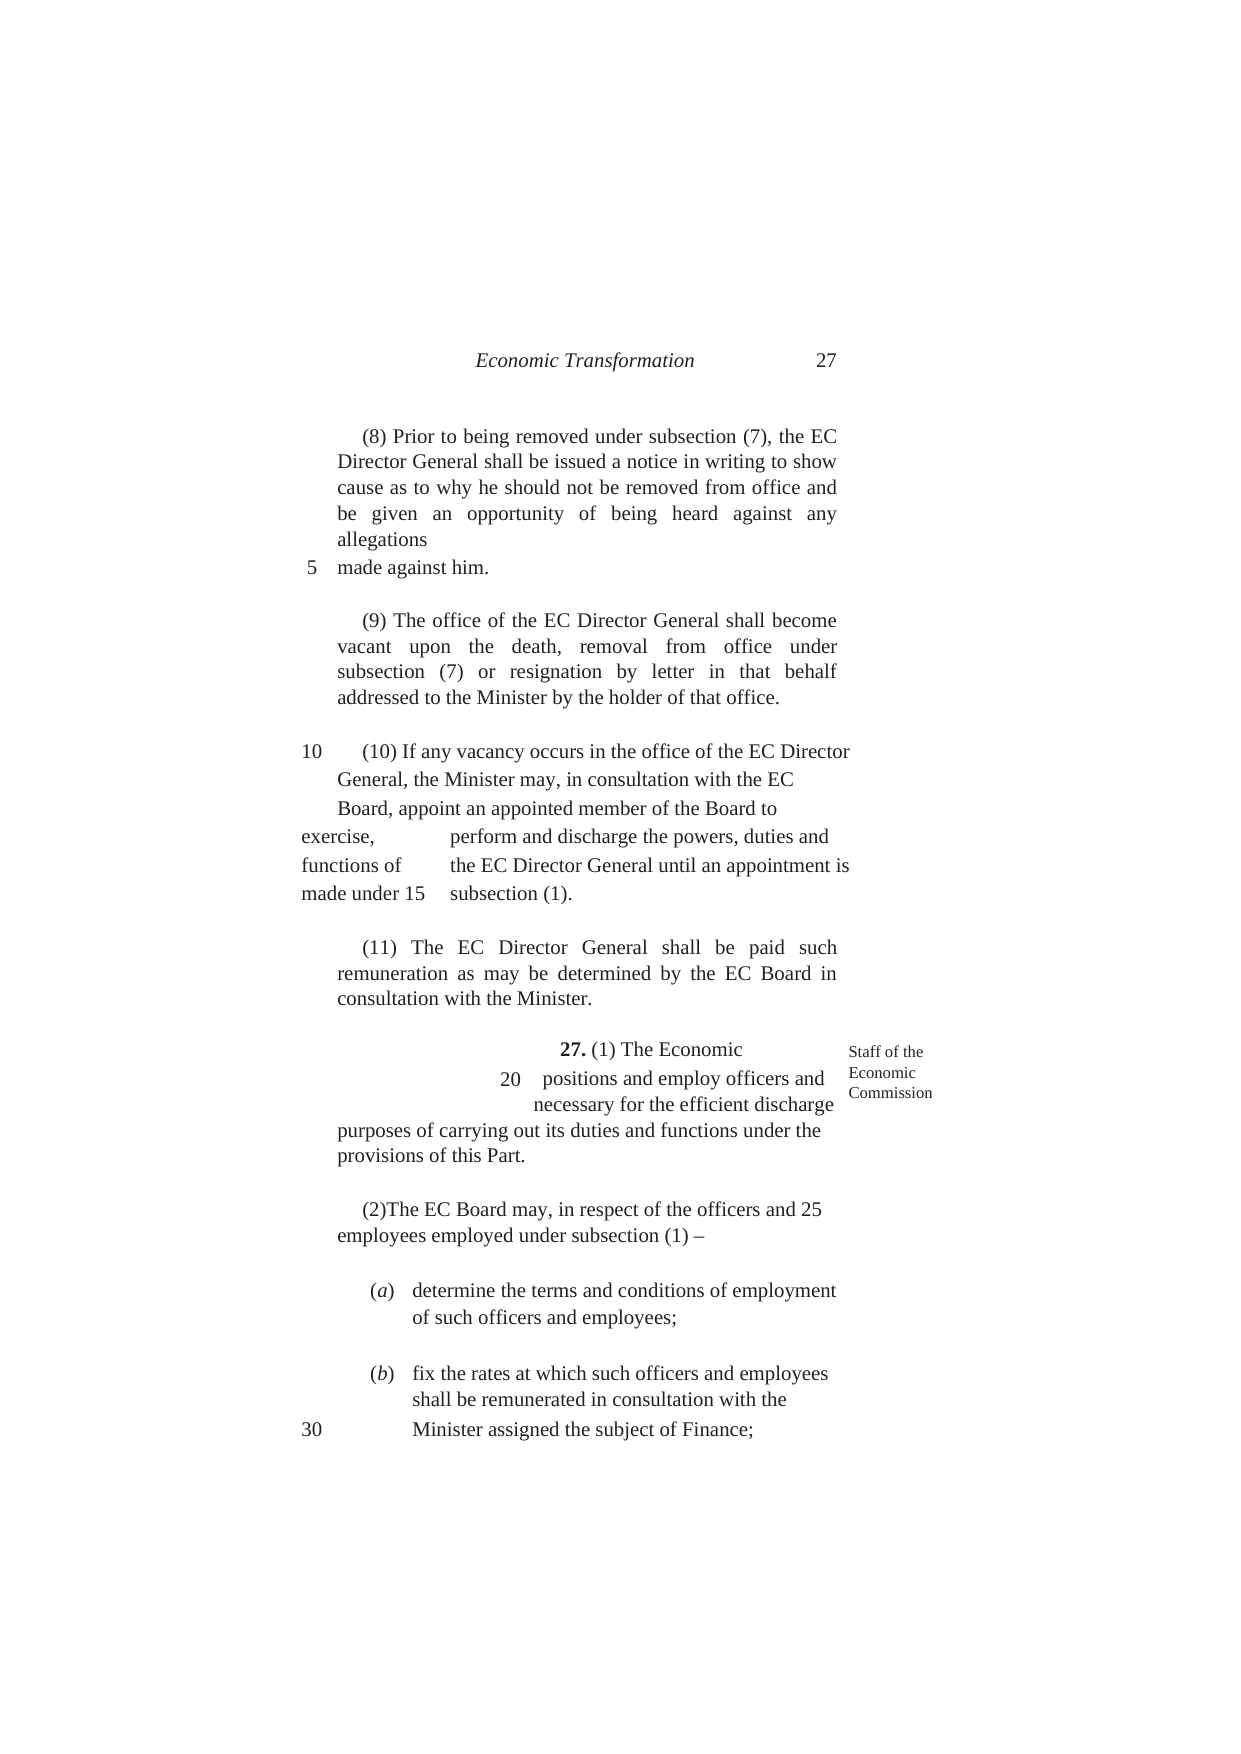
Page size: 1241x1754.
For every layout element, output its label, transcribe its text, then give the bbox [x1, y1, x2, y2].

text (a) determine the terms and conditions of employment of such officers and employees; [370, 1278, 850, 1330]
table_cell Commission [840, 1083, 1153, 1117]
table_header Staff of the [840, 1034, 1153, 1062]
table_header 27. (1) The Economic Commission may create cadre [527, 1034, 840, 1062]
text 10 (10) If any vacancy occurs in the office of the EC Director General, the Minister may, in consultation with the EC Board, appoint an appointed member of the Board to exercise, perform and discharge the powers, duties and functions of the EC Director General until an appointment is made under 15 subsection (1). [301, 739, 850, 906]
text (2)The EC Board may, in respect of the officers and 25 employees employed under subsection (1) – [301, 1197, 850, 1249]
table_cell positions and employ officers and employees as it considers [527, 1062, 840, 1091]
text (8) Prior to being removed under subsection (7), the EC Director General shall be issued a notice in writing to show cause as to why he should not be removed from office and be given an opportunity of being heard against any allegations [337, 424, 838, 551]
table_cell Economic [840, 1062, 1153, 1082]
text Economic Transformation 27 [475, 348, 1090, 372]
text (b) fix the rates at which such officers and employees shall be remunerated in consultation with the [370, 1361, 850, 1412]
text (11) The EC Director General shall be paid such remuneration as may be determined by the EC Board in consultation with the Minister. [337, 935, 838, 1010]
text 30 Minister assigned the subject of Finance; [301, 1417, 1090, 1441]
table_cell necessary for the efficient discharge of its functions for the [527, 1091, 840, 1117]
text 5 made against him. [307, 555, 1090, 579]
text (9) The office of the EC Director General shall become vacant upon the death, removal from office under subsection (7) or resignation by letter in that behalf addressed to the Minister by the holder of that office. [337, 608, 838, 709]
text purposes of carrying out its duties and functions under the provisions of this Part. [337, 1118, 850, 1167]
table_header 20 [214, 1034, 527, 1117]
